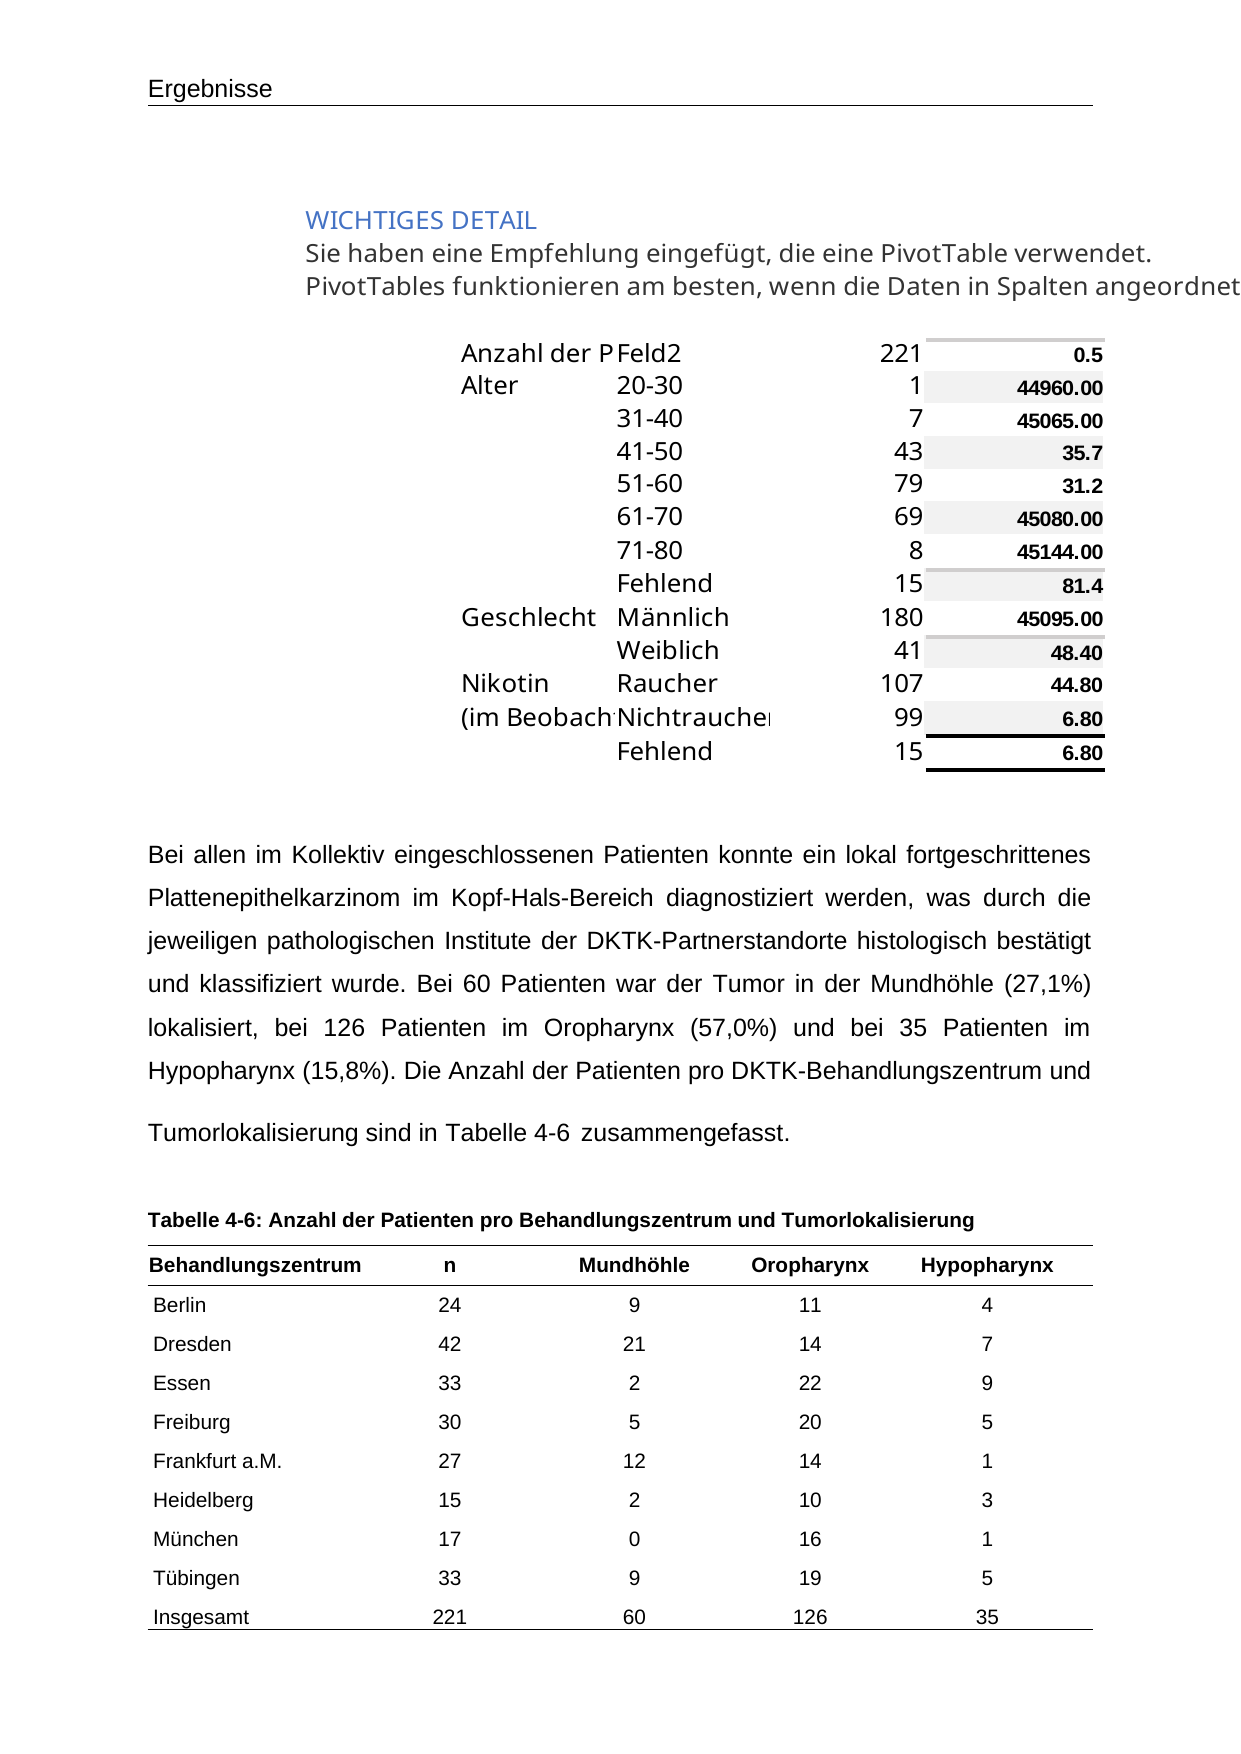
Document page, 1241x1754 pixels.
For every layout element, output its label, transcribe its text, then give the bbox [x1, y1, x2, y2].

table_header n [369, 1246, 532, 1284]
table_cell 21 [532, 1325, 738, 1363]
table_cell 24 [369, 1286, 532, 1324]
table_cell Insgesamt [148, 1597, 369, 1629]
table_cell 30 [369, 1403, 532, 1441]
table_cell Frankfurt a.M. [148, 1441, 369, 1480]
table_cell 20 [738, 1403, 883, 1441]
table_cell 5 [883, 1403, 1093, 1441]
table_cell 1 [883, 1441, 1093, 1480]
table_cell 12 [532, 1441, 738, 1480]
table_cell 9 [532, 1286, 738, 1324]
table_cell 5 [883, 1558, 1093, 1597]
table_cell 33 [369, 1364, 532, 1402]
table_cell München [148, 1519, 369, 1558]
table_cell 126 [738, 1597, 883, 1629]
table_cell 7 [883, 1325, 1093, 1363]
table_cell 221 [369, 1597, 532, 1629]
table_header Hypopharynx [883, 1246, 1093, 1284]
table_cell 33 [369, 1558, 532, 1597]
table_cell 0 [532, 1519, 738, 1558]
table_cell 60 [532, 1597, 738, 1629]
table_cell 11 [738, 1286, 883, 1324]
table_cell Heidelberg [148, 1480, 369, 1519]
table_header Behandlungszentrum [148, 1246, 369, 1284]
table_cell 27 [369, 1441, 532, 1480]
table_cell 9 [532, 1558, 738, 1597]
table_cell 42 [369, 1325, 532, 1363]
table_cell 2 [532, 1480, 738, 1519]
table_cell Tübingen [148, 1558, 369, 1597]
table_cell Berlin [148, 1286, 369, 1324]
table_cell 15 [369, 1480, 532, 1519]
table_cell Dresden [148, 1325, 369, 1363]
table_cell 16 [738, 1519, 883, 1558]
table_cell 4 [883, 1286, 1093, 1324]
table_cell 14 [738, 1325, 883, 1363]
table_cell 17 [369, 1519, 532, 1558]
table_cell 1 [883, 1519, 1093, 1558]
table_header Mundhöhle [532, 1246, 738, 1284]
table_cell 14 [738, 1441, 883, 1480]
table_cell 2 [532, 1364, 738, 1402]
table_cell 10 [738, 1480, 883, 1519]
table_cell 35 [883, 1597, 1093, 1629]
table_cell Essen [148, 1364, 369, 1402]
table_header Oropharynx [738, 1246, 883, 1284]
table_cell 5 [532, 1403, 738, 1441]
table_cell 3 [883, 1480, 1093, 1519]
table_cell 19 [738, 1558, 883, 1597]
table_cell 9 [883, 1364, 1093, 1402]
table_cell Freiburg [148, 1403, 369, 1441]
table_cell 22 [738, 1364, 883, 1402]
